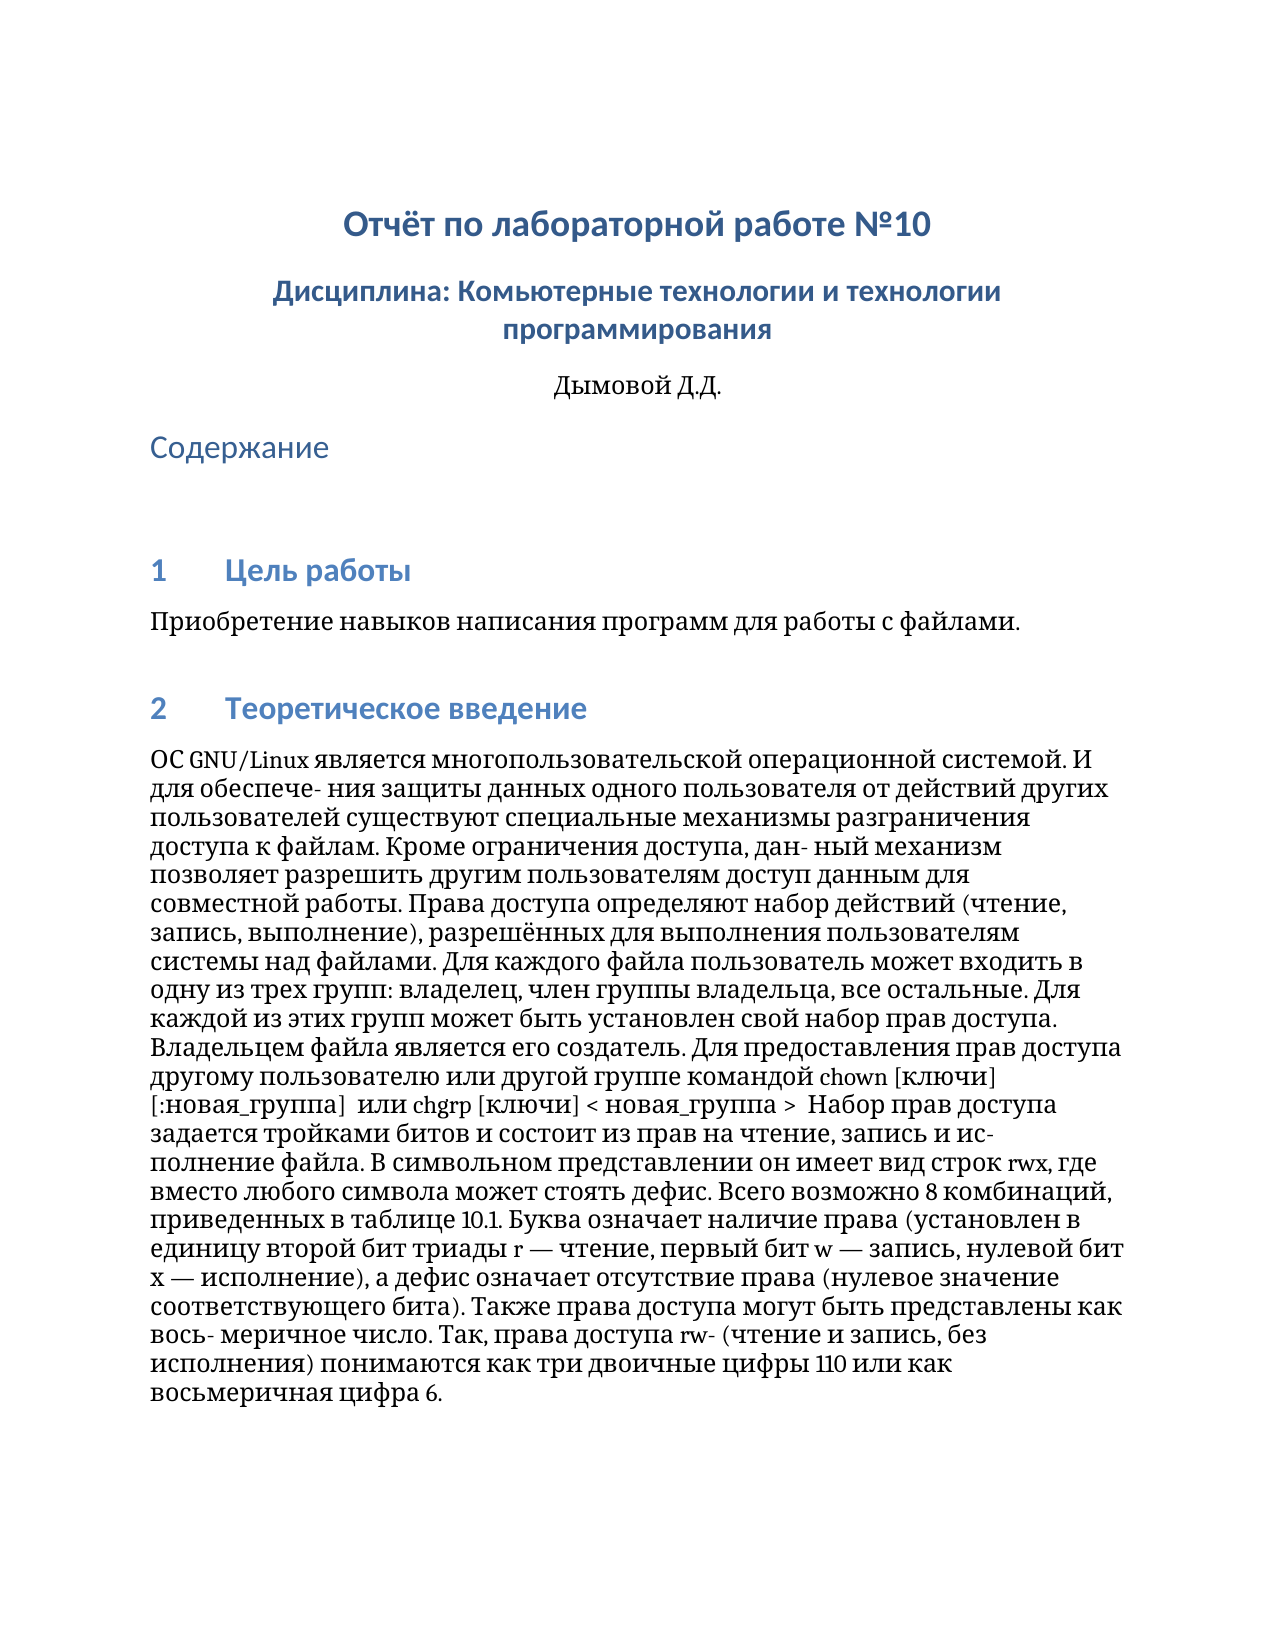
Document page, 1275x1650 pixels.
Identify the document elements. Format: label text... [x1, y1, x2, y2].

subtitle Дисциплина: Комьютерные технологии и технологии программирования [150, 271, 1125, 347]
subtitle 1 Цель работы [150, 548, 1125, 589]
text Приобретение навыков написания программ для работы с файлами. [150, 608, 1125, 637]
text ОС GNU/Linux является многопользовательской операционной системой. И для обеспече- ния защиты данных одного пользователя от действий других пользователей существуют специальные механизмы разграничения доступа к файлам. Кроме ограничения доступа, дан- ный механизм позволяет разрешить другим пользователям доступ данным для совместной работы. Права доступа определяют набор действий (чтение, запись, выполнение), разрешённых для выполнения пользователям системы над файлами. Для каждого файла пользователь может входить в одну из трех групп: владелец, член группы владельца, все остальные. Для каждой из этих групп может быть установлен свой набор прав доступа. Владельцем файла является его создатель. Для предоставления прав доступа другому пользователю или другой группе командой chown [ключи] [:новая_группа] или chgrp [ключи] < новая_группа > Набор прав доступа задается тройками битов и состоит из прав на чтение, запись и ис- полнение файла. В символьном представлении он имеет вид строк rwx, где вместо любого символа может стоять дефис. Всего возможно 8 комбинаций, приведенных в таблице 10.1. Буква означает наличие права (установлен в единицу второй бит триады r — чтение, первый бит w — запись, нулевой бит х — исполнение), а дефис означает отсутствие права (нулевое значение соответствующего бита). Также права доступа могут быть представлены как вось- меричное число. Так, права доступа rw- (чтение и запись, без исполнения) понимаются как три двоичные цифры 110 или как восьмеричная цифра 6. [150, 746, 1125, 1407]
text Дымовой Д.Д. [150, 372, 1125, 401]
title Отчёт по лабораторной работе №10 [150, 200, 1125, 246]
subtitle 2 Теоретическое введение [150, 687, 1125, 727]
